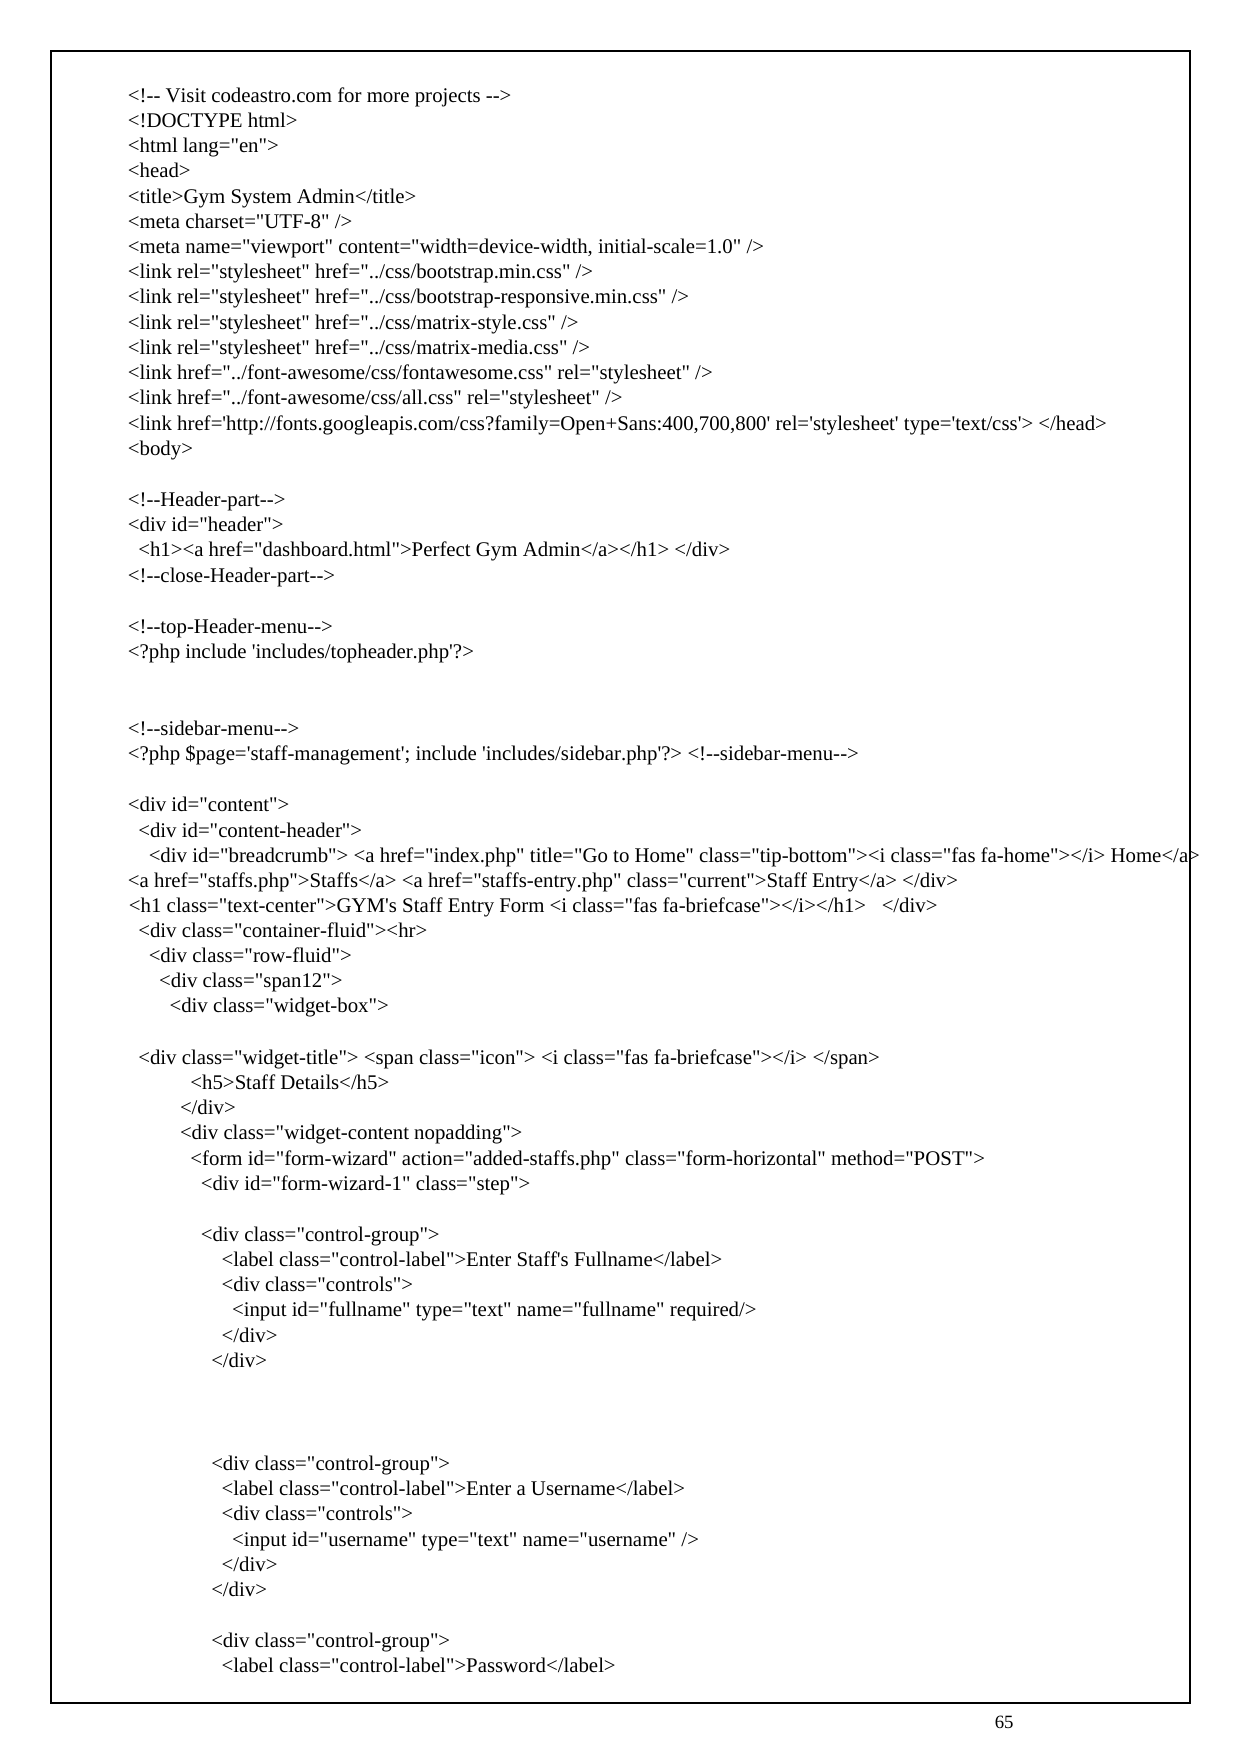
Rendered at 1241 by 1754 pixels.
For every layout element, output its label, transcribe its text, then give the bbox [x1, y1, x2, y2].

text <link rel="stylesheet" href="../css/matrix-style.css" /> [128, 310, 1204, 334]
text <a href="staffs.php">Staffs</a> <a href="staffs-entry.php" class="current">Staff Entry</a> </div> <h1 class="text-center">GYM's Staff Entry Form <i class="fas fa-briefcase"></i></h1> </div> [128, 868, 959, 917]
text </div> [128, 1323, 1204, 1347]
text <div class="widget-title"> <span class="icon"> <i class="fas fa-briefcase"></i> </span> [128, 1044, 1204, 1069]
text <link href="../font-awesome/css/all.css" rel="stylesheet" /> [128, 385, 1204, 409]
text <title>Gym System Admin</title> [128, 184, 1204, 208]
text <head> [128, 158, 1204, 182]
text <div id="content"> [128, 792, 1204, 816]
text <body> [128, 436, 1204, 460]
text <div class="widget-content nopadding"> [128, 1120, 1204, 1144]
text <?php $page='staff-management'; include 'includes/sidebar.php'?> <!--sidebar-menu--> [128, 741, 860, 765]
text <!-- Visit codeastro.com for more projects --> [128, 83, 1204, 107]
text <div class="row-fluid"> [128, 943, 1204, 967]
text <!--sidebar-menu--> [128, 716, 1204, 740]
text <link rel="stylesheet" href="../css/bootstrap-responsive.min.css" /> [128, 284, 1204, 308]
text </div> [128, 1348, 1204, 1372]
text <html lang="en"> [128, 133, 1204, 157]
text </div> [128, 1552, 1204, 1576]
text <h5>Staff Details</h5> [128, 1070, 1204, 1094]
text <label class="control-label">Password</label> [128, 1653, 1204, 1677]
text <div id="content-header"> [128, 817, 1204, 842]
text <link rel="stylesheet" href="../css/matrix-media.css" /> [128, 335, 1204, 359]
text <div id="header"> [128, 512, 1204, 536]
text <div class="control-group"> [128, 1451, 1204, 1475]
text <meta charset="UTF-8" /> [128, 209, 1204, 233]
text <form id="form-wizard" action="added-staffs.php" class="form-horizontal" method="POST"> [128, 1145, 1204, 1169]
text <div class="controls"> [128, 1501, 1204, 1525]
text <div class="widget-box"> [128, 993, 1204, 1017]
text <label class="control-label">Enter Staff's Fullname</label> [128, 1247, 1204, 1271]
text <!DOCTYPE html> [128, 108, 1204, 132]
text </div> [128, 1095, 1204, 1119]
text <!--close-Header-part--> [128, 562, 1204, 587]
text </div> [128, 1577, 1204, 1601]
text <div class="control-group"> [128, 1222, 1204, 1246]
text <h1><a href="dashboard.html">Perfect Gym Admin</a></h1> </div> [128, 537, 731, 561]
text <?php include 'includes/topheader.php'?> [128, 639, 1204, 663]
text <meta name="viewport" content="width=device-width, initial-scale=1.0" /> [128, 234, 1204, 258]
text <input id="username" type="text" name="username" /> [128, 1526, 1204, 1551]
text <div id="form-wizard-1" class="step"> [128, 1171, 1204, 1195]
text <div class="container-fluid"><hr> [128, 918, 1204, 942]
text <link rel="stylesheet" href="../css/bootstrap.min.css" /> [128, 259, 1204, 283]
text <div class="span12"> [128, 968, 1204, 992]
text <div class="control-group"> [128, 1628, 1204, 1652]
text <input id="fullname" type="text" name="fullname" required/> [128, 1297, 1204, 1321]
text <label class="control-label">Enter a Username</label> [128, 1476, 1204, 1500]
text <div id="breadcrumb"> <a href="index.php" title="Go to Home" class="tip-bottom"><i class="fas fa-home"></i> Home</a> [128, 843, 1204, 867]
text <div class="controls"> [128, 1272, 1204, 1296]
text <link href='http://fonts.googleapis.com/css?family=Open+Sans:400,700,800' rel='stylesheet' type='text/css'> </head> [128, 411, 1108, 434]
text <link href="../font-awesome/css/fontawesome.css" rel="stylesheet" /> [128, 360, 1204, 384]
text <!--Header-part--> [128, 487, 1204, 511]
text <!--top-Header-menu--> [128, 614, 1204, 638]
